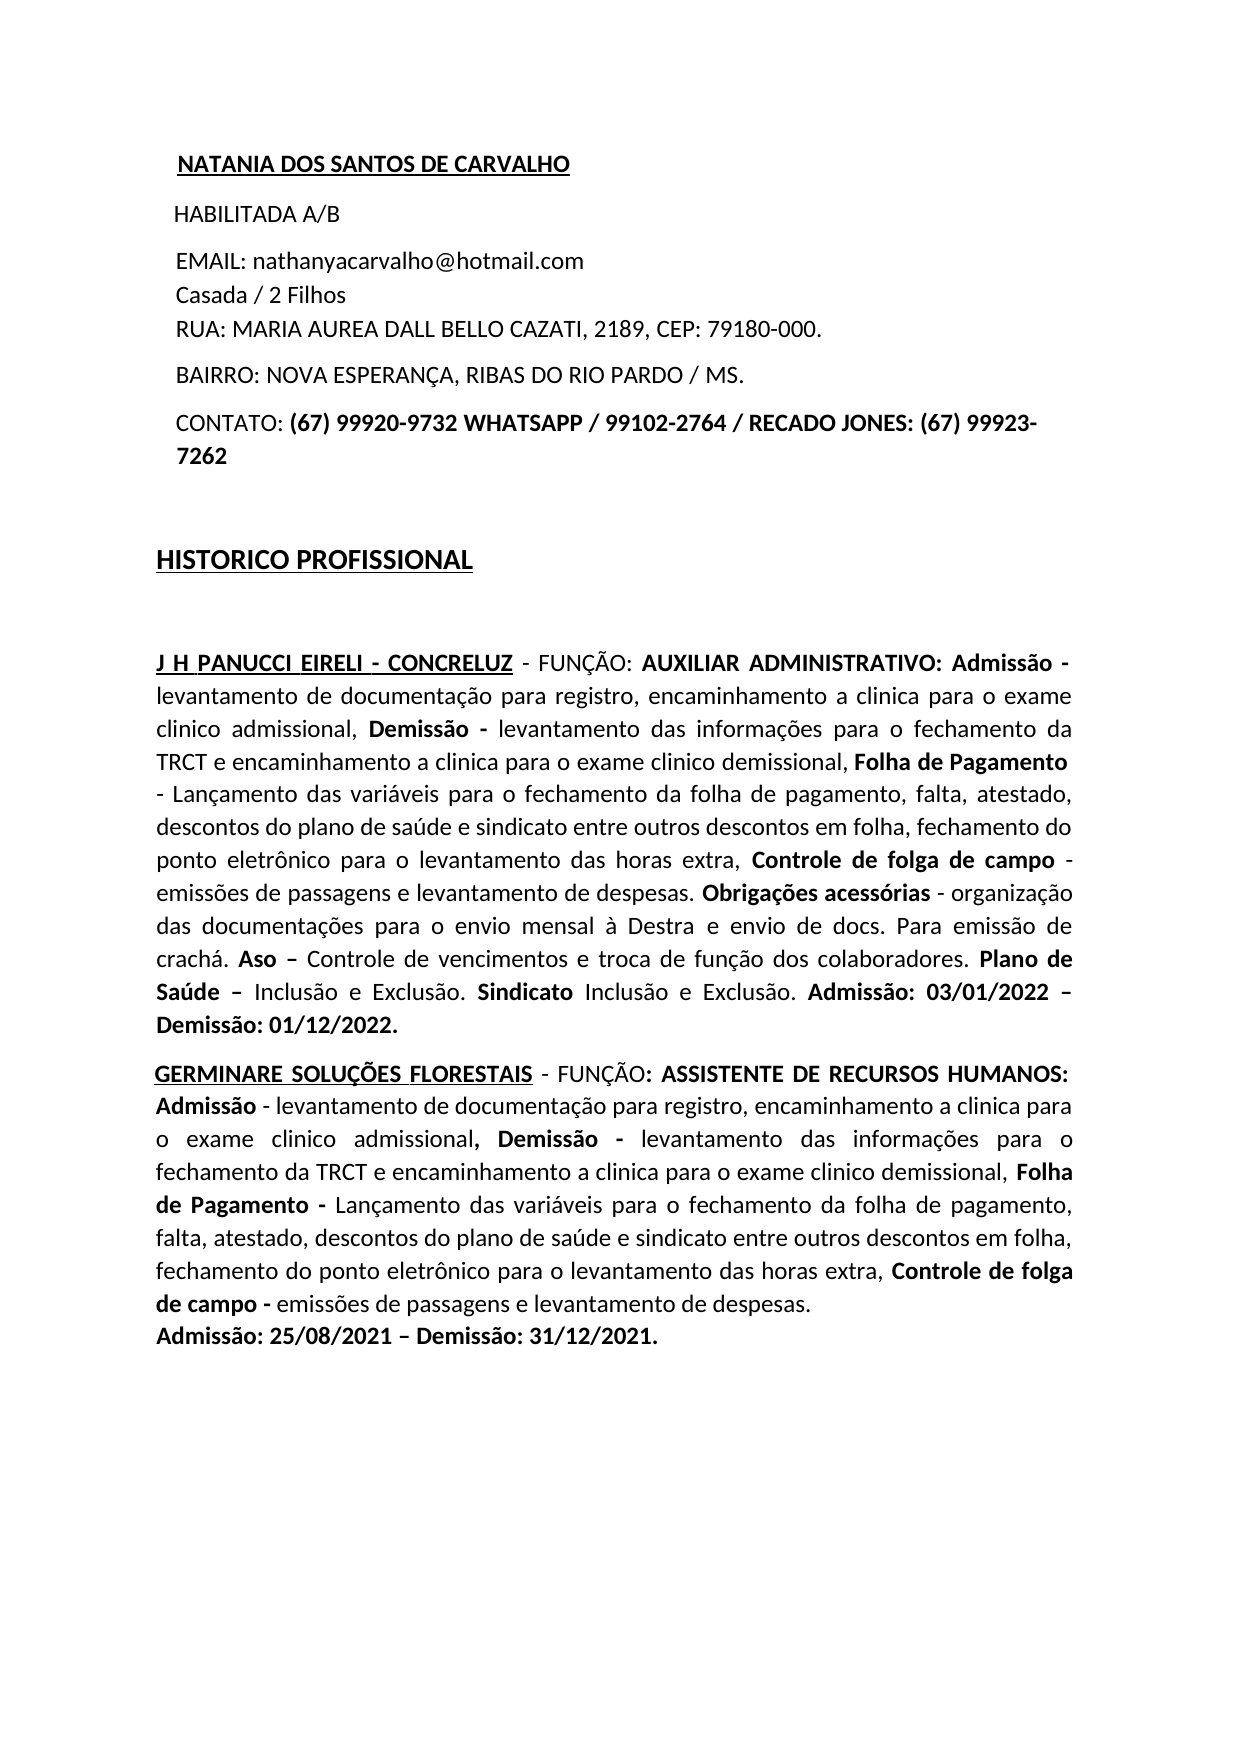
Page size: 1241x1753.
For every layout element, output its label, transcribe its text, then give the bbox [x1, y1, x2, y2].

text RUA: MARIA AUREA DALL BELLO CAZATI, 2189, CEP: 79180-000. BAIRRO: NOVA ESPERANÇA, RIBAS DO RIO PARDO / MS. [176, 313, 903, 390]
text 7262 [176, 440, 1084, 471]
subtitle CONTATO: (67) 99920-9732 WHATSAPP / 99102-2764 / RECADO JONES: (67) 99923- [176, 407, 1084, 437]
subtitle GERMINARE SOLUÇÕES FLORESTAIS - FUNÇÃO: ASSISTENTE DE RECURSOS HUMANOS: [154, 1058, 1084, 1088]
subtitle J H PANUCCI EIRELI - CONCRELUZ - FUNÇÃO: AUXILIAR ADMINISTRATIVO: Admissão - [156, 647, 1084, 678]
text EMAIL: nathanyacarvalho@hotmail.com Casada / 2 Filhos [176, 245, 586, 309]
subtitle Admissão: 25/08/2021 – Demissão: 31/12/2021. [156, 1321, 1084, 1351]
subtitle NATANIA DOS SANTOS DE CARVALHO [177, 148, 1084, 179]
text - Lançamento das variáveis para o fechamento da folha de pagamento, falta, atestado, descontos do plano de saúde e sindicato entre outros descontos em folha, fechamento do ponto eletrônico para o levantamento das horas extra, Controle de folga de campo - emissões de passagens e levantamento de despesas. Obrigações acessórias - organização das documentações para o envio mensal à Destra e envio de docs. Para emissão de crachá. Aso – Controle de vencimentos e troca de função dos colaboradores. Plano de Saúde – Inclusão e Exclusão. Sindicato Inclusão e Exclusão. Admissão: 03/01/2022 – Demissão: 01/12/2022. [156, 779, 1073, 1039]
text Admissão - levantamento de documentação para registro, encaminhamento a clinica para o exame clinico admissional, Demissão - levantamento das informações para o fechamento da TRCT e encaminhamento a clinica para o exame clinico demissional, Folha de Pagamento - Lançamento das variáveis para o fechamento da folha de pagamento, falta, atestado, descontos do plano de saúde e sindicato entre outros descontos em folha, fechamento do ponto eletrônico para o levantamento das horas extra, Controle de folga de campo - emissões de passagens e levantamento de despesas. [156, 1091, 1073, 1318]
text HABILITADA A/B [173, 198, 1084, 228]
title HISTORICO PROFISSIONAL [156, 541, 1084, 577]
text levantamento de documentação para registro, encaminhamento a clinica para o exame clinico admissional, Demissão - levantamento das informações para o fechamento da TRCT e encaminhamento a clinica para o exame clinico demissional, Folha de Pagamento [156, 680, 1073, 776]
